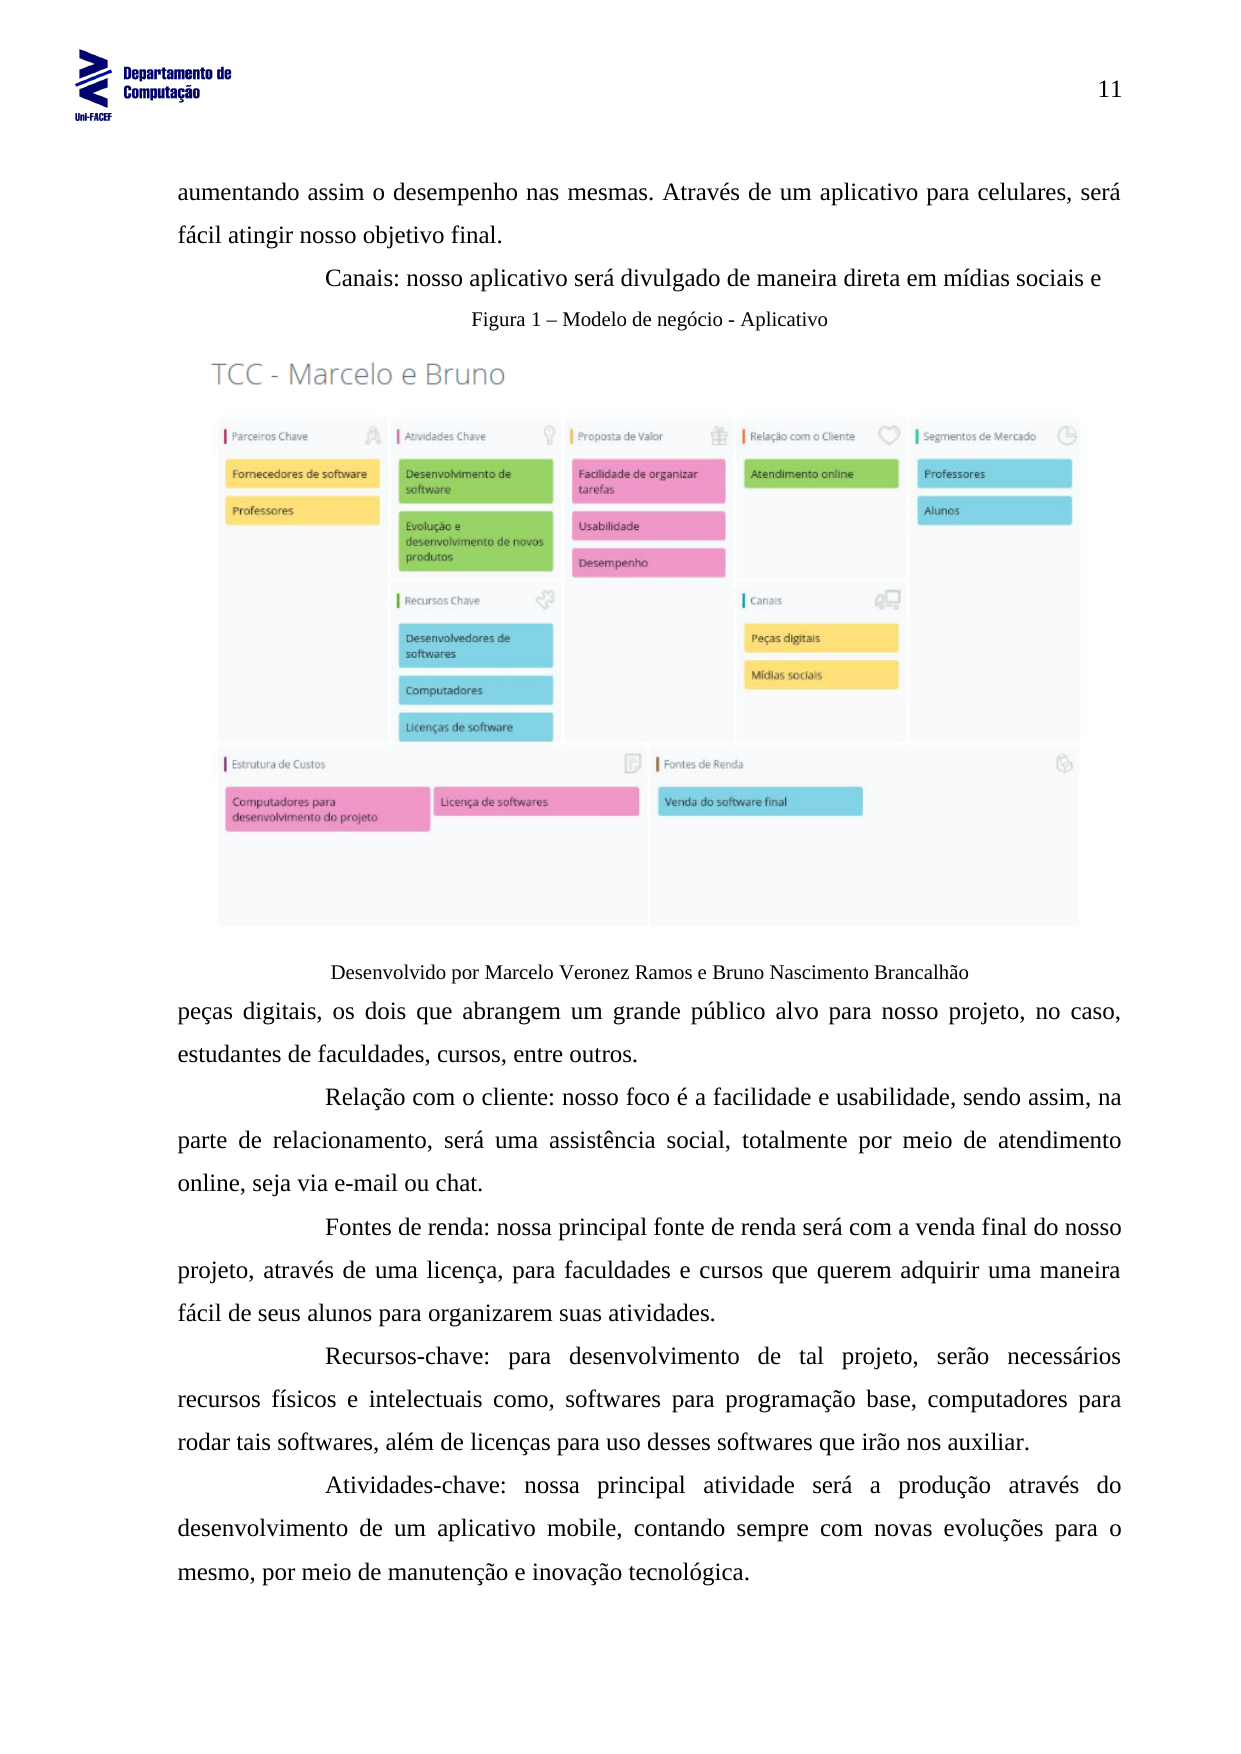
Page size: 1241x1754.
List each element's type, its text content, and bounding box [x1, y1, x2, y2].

text Relação com o cliente: nosso foco é a facilidade e usabilidade, sendo assim, na parte de relacionamento, será uma assistência social, totalmente por meio de atendimento online, seja via e-mail ou chat. [177, 1082, 1122, 1197]
text Recursos-chave: para desenvolvimento de tal projeto, serão necessários recursos físicos e intelectuais como, softwares para programação base, computadores para rodar tais softwares, além de licenças para uso desses softwares que irão nos auxiliar. [177, 1341, 1122, 1456]
text Atividades-chave: nossa principal atividade será a produção através do desenvolvimento de um aplicativo mobile, contando sempre com novas evoluções para o mesmo, por meio de manutenção e inovação tecnológica. [177, 1470, 1122, 1585]
picture [43, 35, 262, 134]
text Desenvolvido por Marcelo Veronez Ramos e Bruno Nascimento Brancalhão [177, 960, 1122, 984]
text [177, 177, 1122, 249]
text Figura 1 – Modelo de negócio - Aplicativo [177, 307, 1122, 331]
text Fontes de renda: nossa principal fonte de renda será com a venda final do nosso projeto, através de uma licença, para faculdades e cursos que querem adquirir uma maneira fácil de seus alunos para organizarem suas atividades. [177, 1212, 1122, 1327]
picture [206, 342, 1093, 946]
text peças digitais, os dois que abrangem um grande público alvo para nosso projeto, no caso, estudantes de faculdades, cursos, entre outros. [177, 996, 1122, 1068]
text Canais: nosso aplicativo será divulgado de maneira direta em mídias sociais e [177, 263, 1122, 292]
